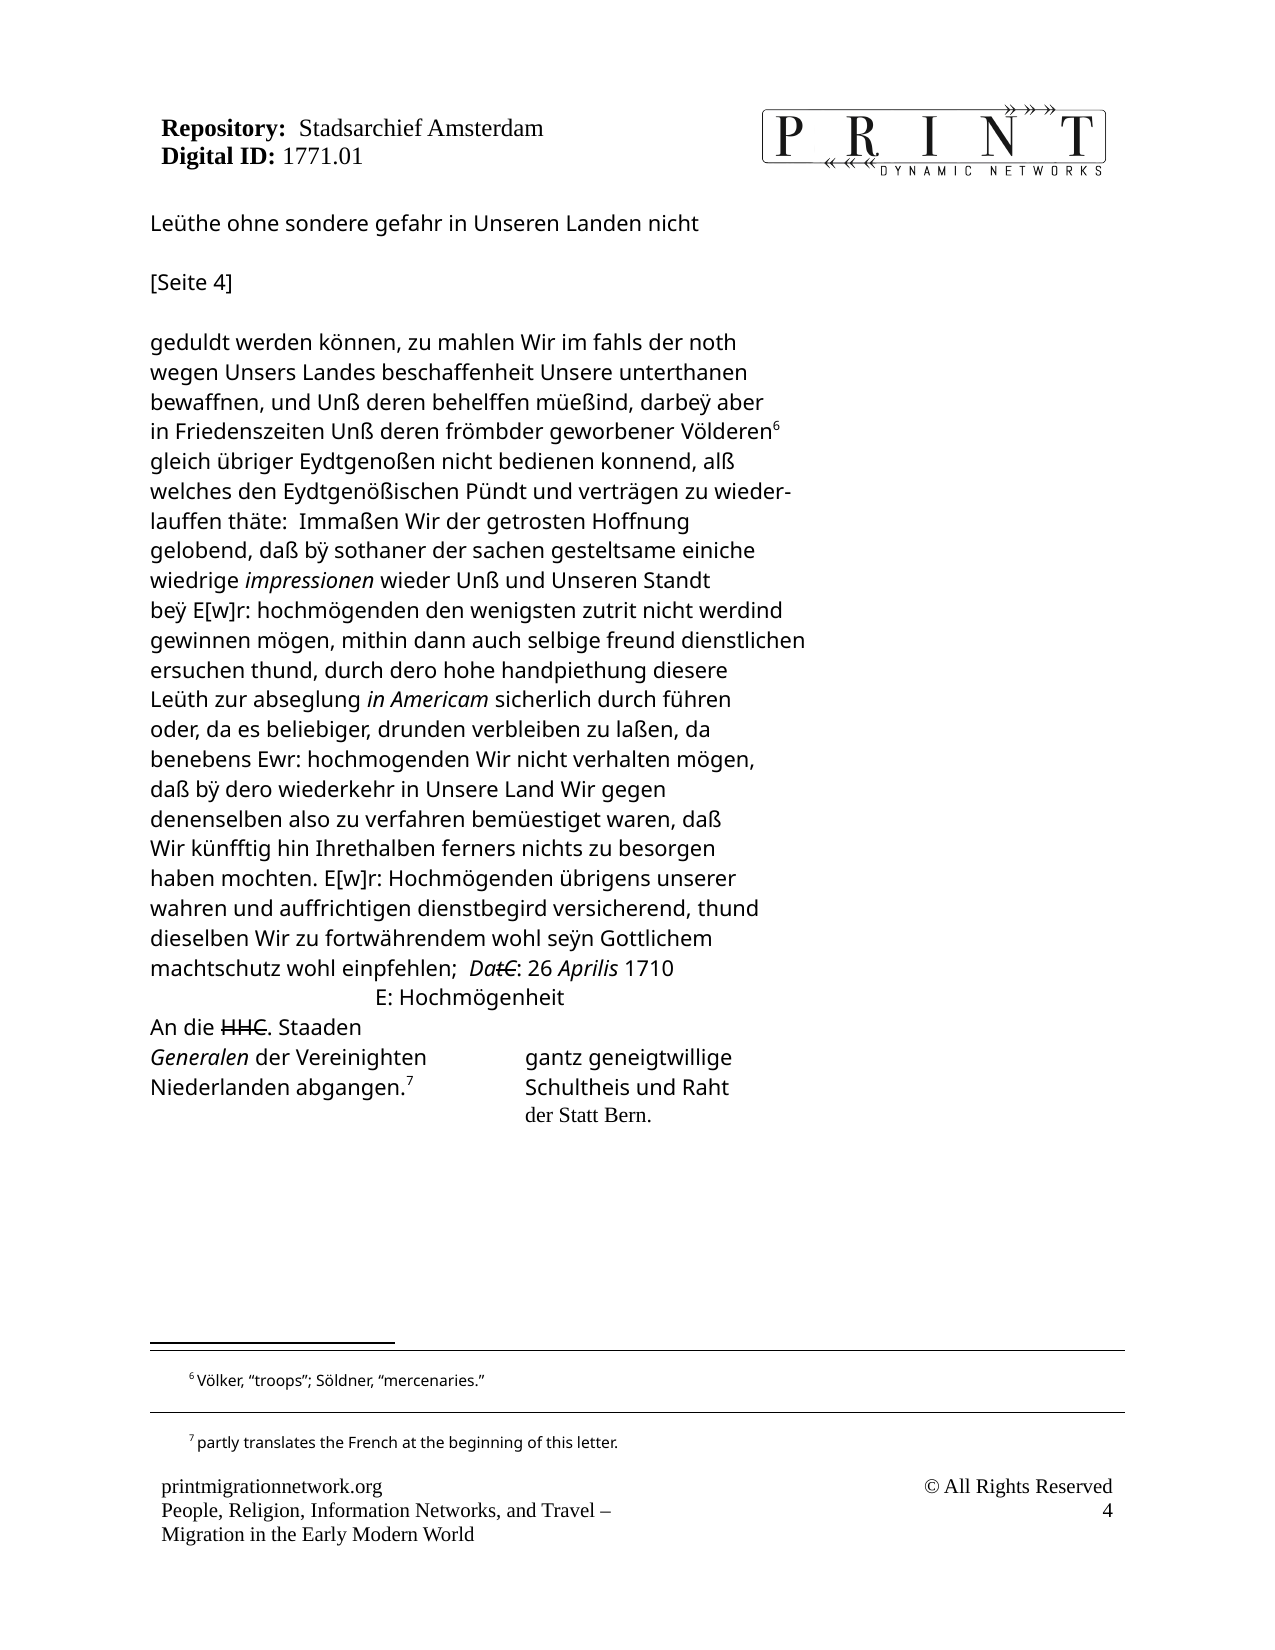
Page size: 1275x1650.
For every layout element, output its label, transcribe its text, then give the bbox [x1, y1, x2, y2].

text An die HHC. Staaden [150, 1012, 1125, 1042]
text haben mochten. E[w]r: Hochmögenden übrigens unserer [150, 863, 1125, 893]
text der Statt Bern. [150, 1102, 1125, 1127]
text gleich übriger Eydtgenoßen nicht bedienen konnend, alß [150, 446, 1125, 476]
text Wir künfftig hin Ihrethalben ferners nichts zu besorgen [150, 833, 1125, 863]
text ersuchen thund, durch dero hohe handpiethung diesere [150, 655, 1125, 684]
text gewinnen mögen, mithin dann auch selbige freund dienstlichen [150, 625, 1125, 655]
text in Friedenszeiten Unß deren frömbder geworbener Völderen [150, 416, 1125, 446]
picture [755, 103, 1113, 179]
text benebens Ewr: hochmogenden Wir nicht verhalten mögen, [150, 744, 1125, 774]
text Generalen der Vereinighten gantz geneigtwillige [150, 1042, 1125, 1072]
text machtschutz wohl einpfehlen; DatC: 26 Aprilis 1710 [150, 953, 1125, 982]
text geduldt werden können, zu mahlen Wir im fahls der noth [150, 327, 1125, 357]
text gelobend, daß bÿ sothaner der sachen gesteltsame einiche [150, 536, 1125, 565]
text Leüthe ohne sondere gefahr in Unseren Landen nicht [150, 208, 1125, 238]
text dieselben Wir zu fortwährendem wohl seÿn Gottlichem [150, 923, 1125, 953]
text wegen Unsers Landes beschaffenheit Unsere unterthanen [150, 357, 1125, 387]
text Leüth zur abseglung in Americam sicherlich durch führen [150, 684, 1125, 714]
text oder, da es beliebiger, drunden verbleiben zu laßen, da [150, 714, 1125, 744]
text beÿ E[w]r: hochmögenden den wenigsten zutrit nicht werdind [150, 595, 1125, 625]
text Niederlanden abgangen. Schultheis und Raht [150, 1072, 1125, 1102]
text welches den Eydtgenößischen Pündt und verträgen zu wieder- [150, 476, 1125, 506]
text E: Hochmögenheit [150, 982, 1125, 1012]
text lauffen thäte: Immaßen Wir der getrosten Hoffnung [150, 506, 1125, 536]
text daß bÿ dero wiederkehr in Unsere Land Wir gegen [150, 774, 1125, 804]
text wahren und auffrichtigen dienstbegird versicherend, thund [150, 893, 1125, 923]
text denenselben also zu verfahren bemüestiget waren, daß [150, 804, 1125, 833]
text wiedrige impressionen wieder Unß und Unseren Standt [150, 565, 1125, 595]
text [Seite 4] [150, 267, 1125, 297]
text bewaffnen, und Unß deren behelffen müeßind, darbeÿ aber [150, 387, 1125, 416]
